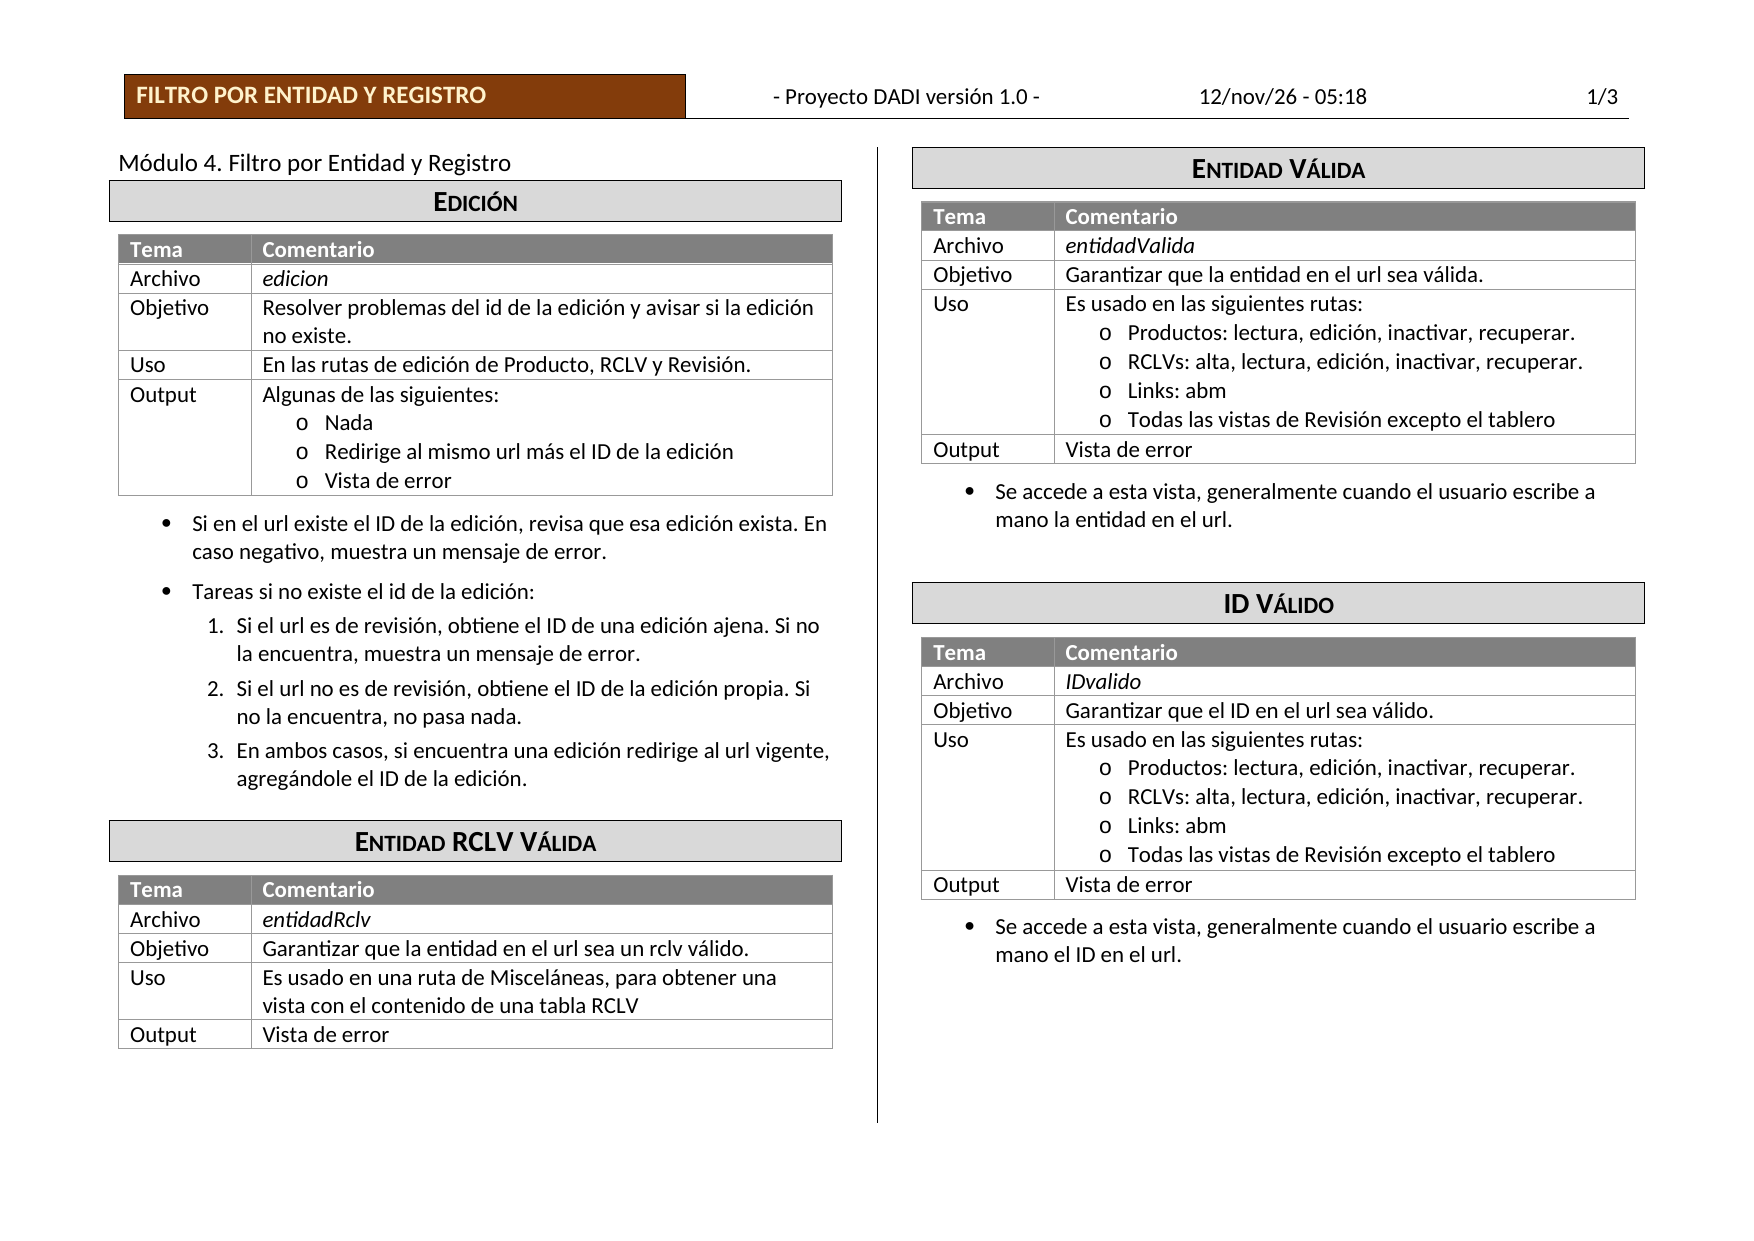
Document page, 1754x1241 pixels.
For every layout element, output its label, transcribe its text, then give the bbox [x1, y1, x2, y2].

table_cell Archivo [119, 905, 251, 933]
table_cell Objetivo [922, 261, 1054, 288]
table_cell Objetivo [119, 294, 251, 349]
table_cell IDvalido [1055, 667, 1635, 695]
table_header Comentario [252, 235, 832, 263]
table_cell Output [922, 435, 1054, 463]
table_header Comentario [1055, 203, 1635, 230]
table_header Tema [922, 203, 1054, 230]
table_cell Vista de error [252, 1020, 832, 1048]
table_cell Uso [922, 725, 1054, 869]
table_cell Es usado en una ruta de Misceláneas, para obtener una vista con el contenido de una tabla RCLV [252, 963, 832, 1019]
text Si el url es de revisión, obtiene el ID de una edición ajena. Si no la encuentra, muestra un mensaje de error. [207, 612, 833, 668]
table_cell Objetivo [922, 696, 1054, 724]
table_cell Uso [922, 290, 1054, 434]
subtitle Edición [110, 181, 841, 221]
table_cell Algunas de las siguientes: Nada Redirige al mismo url más el ID de la edición Vista de error [252, 380, 832, 495]
table_cell Es usado en las siguientes rutas: Productos: lectura, edición, inactivar, recuperar. RCLVs: alta, lectura, edición, inactivar, recuperar. Links: abm Todas las vistas de Revisión excepto el tablero [1055, 725, 1635, 869]
table_cell entidadValida [1055, 231, 1635, 259]
subtitle Entidad RCLV Válida [110, 821, 841, 861]
table_cell Resolver problemas del id de la edición y avisar si la edición no existe. [252, 294, 832, 349]
table_cell Vista de error [1055, 435, 1635, 463]
table_cell Archivo [119, 265, 251, 292]
table_cell Garantizar que la entidad en el url sea válida. [1055, 261, 1635, 288]
table_cell En las rutas de edición de Producto, RCLV y Revisión. [252, 351, 832, 379]
table_header Comentario [1055, 638, 1635, 666]
text Tareas si no existe el id de la edición: [162, 577, 833, 605]
table_cell Output [922, 871, 1054, 899]
table_cell Garantizar que la entidad en el url sea un rclv válido. [252, 934, 832, 962]
subtitle ID Válido [913, 583, 1644, 623]
table_cell Vista de error [1055, 871, 1635, 899]
subtitle Filtro por Entidad y Registro [118, 147, 833, 177]
table_cell Uso [119, 963, 251, 1019]
table_header Comentario [252, 876, 832, 904]
text Se accede a esta vista, generalmente cuando el usuario escribe a mano la entidad en el url. [966, 477, 1636, 533]
table_cell Objetivo [119, 934, 251, 962]
table_cell entidadRclv [252, 905, 832, 933]
subtitle Entidad Válida [913, 148, 1644, 188]
table_cell Es usado en las siguientes rutas: Productos: lectura, edición, inactivar, recuperar. RCLVs: alta, lectura, edición, inactivar, recuperar. Links: abm Todas las vistas de Revisión excepto el tablero [1055, 290, 1635, 434]
text Si el url no es de revisión, obtiene el ID de la edición propia. Si no la encuentra, no pasa nada. [207, 674, 833, 730]
text Si en el url existe el ID de la edición, revisa que esa edición exista. En caso negativo, muestra un mensaje de error. [162, 509, 833, 565]
table_cell Output [119, 380, 251, 495]
table_cell Archivo [922, 231, 1054, 259]
table_cell Output [119, 1020, 251, 1048]
text Se accede a esta vista, generalmente cuando el usuario escribe a mano el ID en el url. [966, 912, 1636, 968]
table_cell Garantizar que el ID en el url sea válido. [1055, 696, 1635, 724]
table_cell Archivo [922, 667, 1054, 695]
table_cell edicion [252, 265, 832, 292]
table_header Tema [119, 235, 251, 263]
table_header Tema [922, 638, 1054, 666]
table_header Tema [119, 876, 251, 904]
text En ambos casos, si encuentra una edición redirige al url vigente, agregándole el ID de la edición. [207, 736, 833, 792]
table_cell Uso [119, 351, 251, 379]
